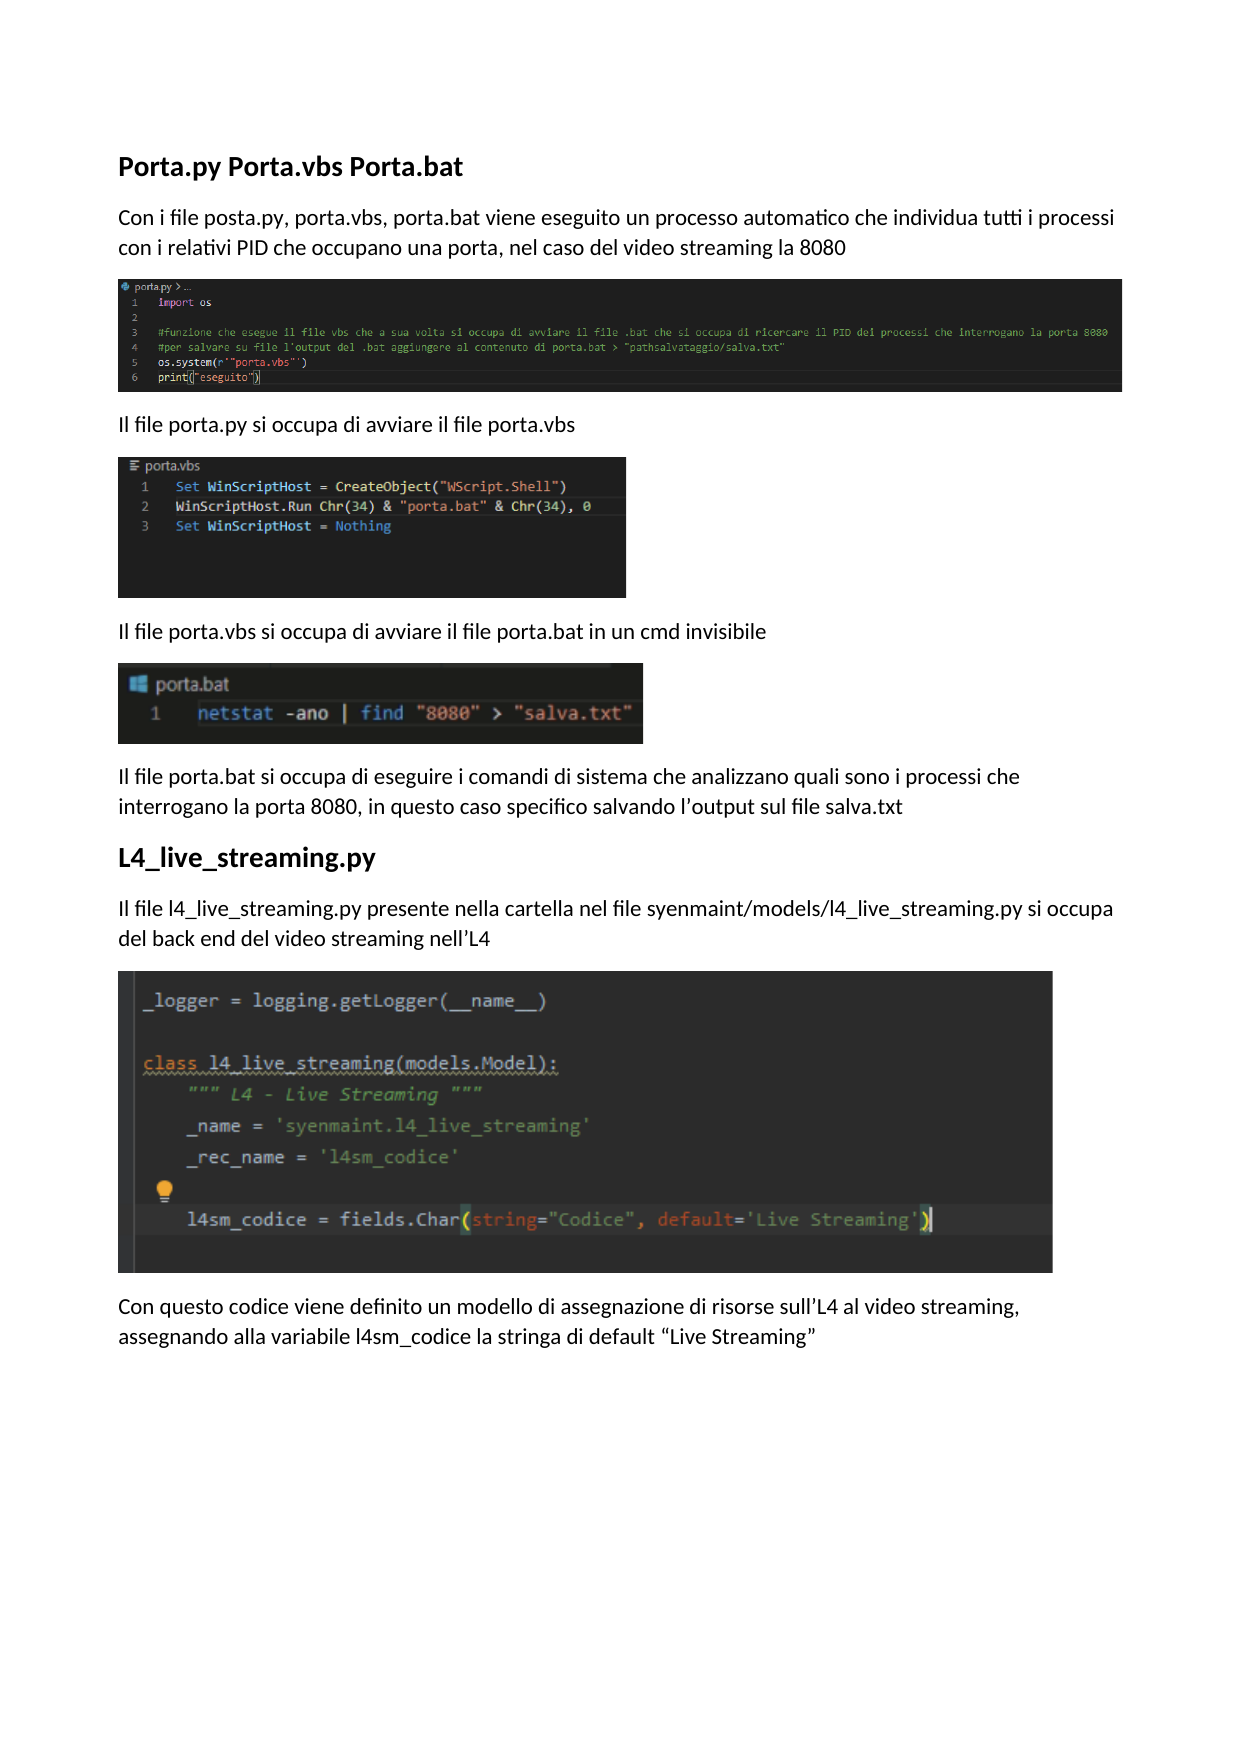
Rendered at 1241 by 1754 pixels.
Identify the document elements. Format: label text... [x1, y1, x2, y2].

picture [118, 279, 1123, 392]
text Il file porta.py si occupa di avviare il file porta.vbs [118, 410, 1122, 438]
picture [118, 457, 627, 598]
text Con questo codice viene definito un modello di assegnazione di risorse sull’L4 al video streaming, assegnando alla variabile l4sm_codice la stringa di default “Live Streaming” [118, 1292, 1122, 1350]
picture [118, 663, 644, 744]
text Il file l4_live_streaming.py presente nella cartella nel file syenmaint/models/l4_live_streaming.py si occupa del back end del video streaming nell’L4 [118, 894, 1122, 953]
text Con i file posta.py, porta.vbs, porta.bat viene eseguito un processo automatico che individua tutti i processi con i relativi PID che occupano una porta, nel caso del video streaming la 8080 [118, 203, 1122, 261]
text Porta.py Porta.vbs Porta.bat [118, 148, 1122, 183]
text Il file porta.vbs si occupa di avviare il file porta.bat in un cmd invisibile [118, 617, 1122, 645]
text L4_live_streaming.py [118, 839, 1122, 875]
text Il file porta.bat si occupa di eseguire i comandi di sistema che analizzano quali sono i processi che interrogano la porta 8080, in questo caso specifico salvando l’output sul file salva.txt [118, 762, 1122, 820]
picture [118, 971, 1053, 1273]
